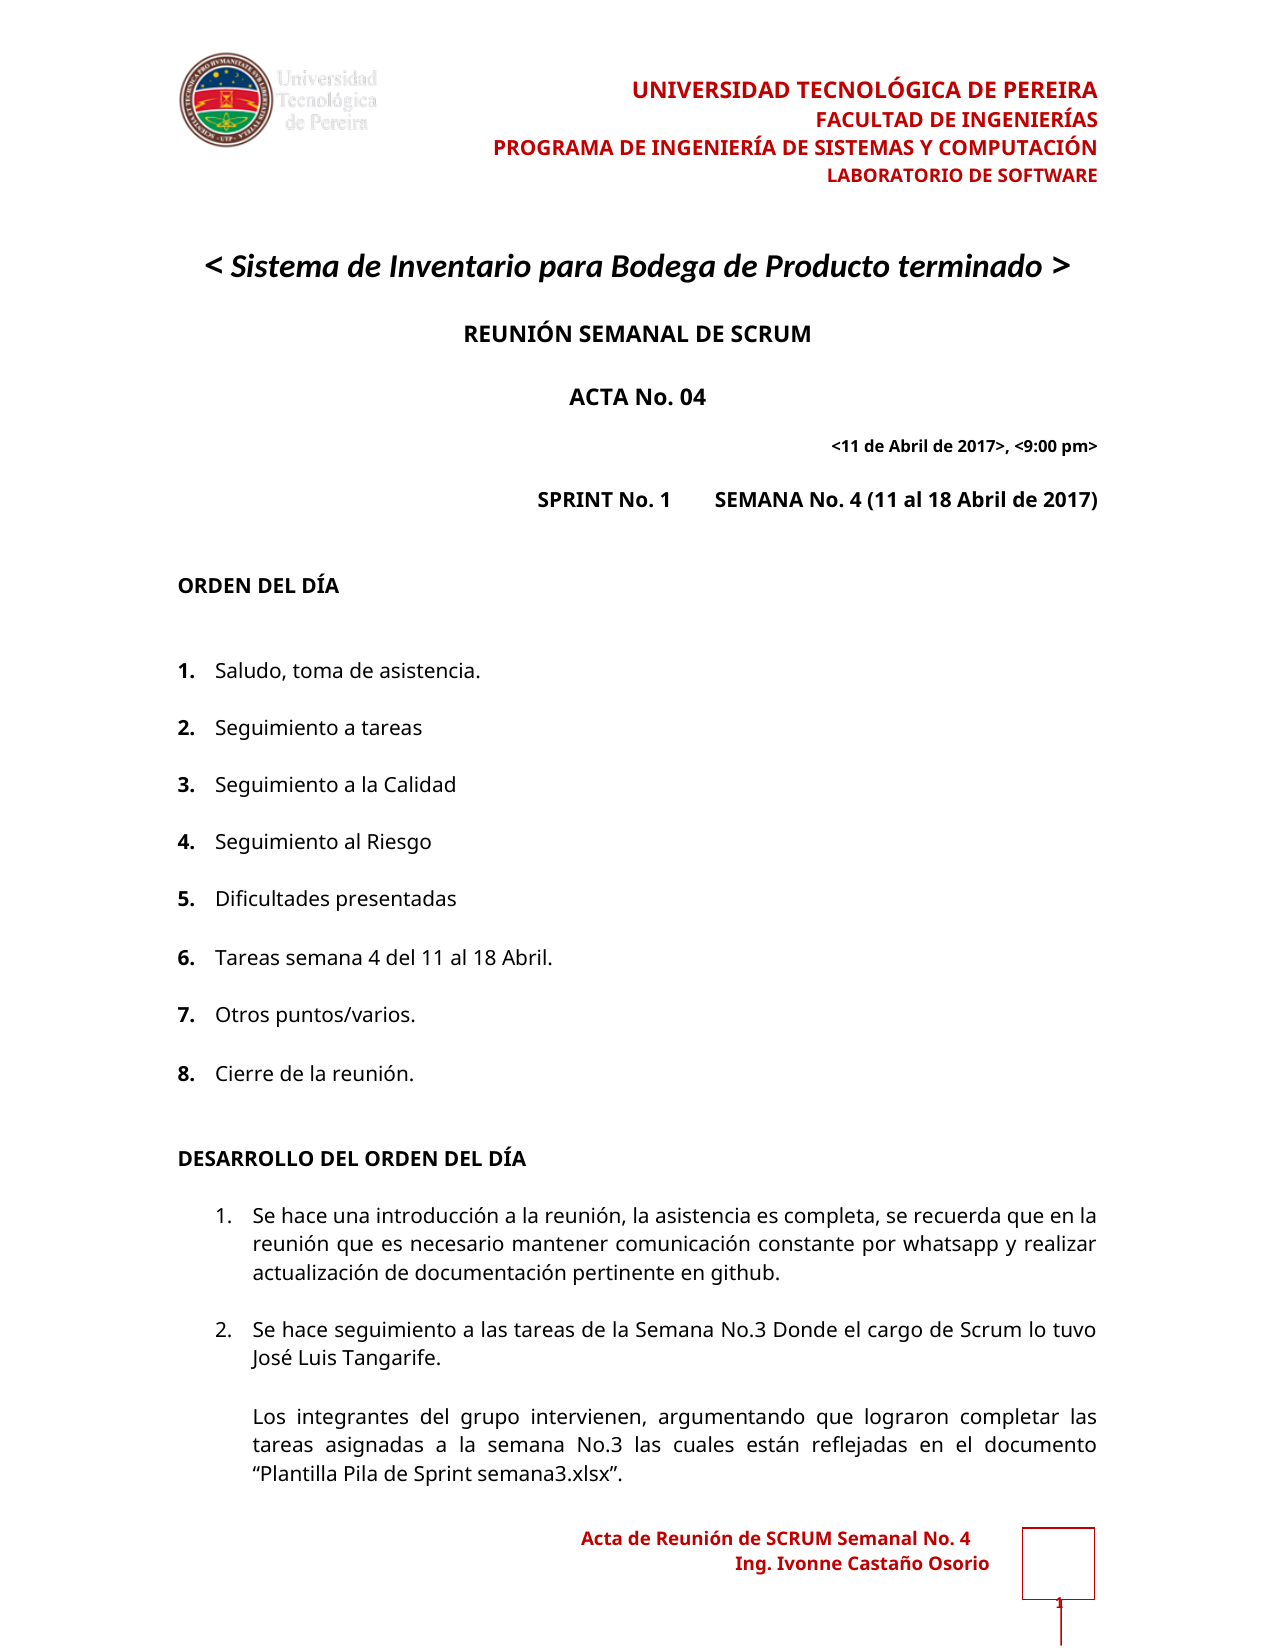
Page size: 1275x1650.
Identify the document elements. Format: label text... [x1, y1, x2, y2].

list Cierre de la reunión. [177, 1059, 1098, 1087]
text REUNIÓN SEMANAL DE SCRUM [177, 318, 1098, 349]
list Los integrantes del grupo intervienen, argumentando que lograron completar las tareas asignadas a la semana No.3 las cuales están reflejadas en el documento “Plantilla Pila de Sprint semana3.xlsx”. [252, 1402, 1098, 1487]
text ORDEN DEL DÍA [177, 571, 1098, 599]
text < Sistema de Inventario para Bodega de Producto terminado > [177, 241, 1098, 287]
text DESARROLLO DEL ORDEN DEL DÍA [177, 1144, 1098, 1172]
text ACTA No. 04 [177, 381, 1098, 412]
list Seguimiento a tareas [177, 713, 1098, 742]
list Se hace seguimiento a las tareas de la Semana No.3 Donde el cargo de Scrum lo tuvo José Luis Tangarife. [215, 1315, 1098, 1372]
picture [177, 49, 379, 151]
list Saludo, toma de asistencia. [177, 656, 1098, 685]
text SPRINT No. 1 SEMANA No. 4 (11 al 18 Abril de 2017) [177, 486, 1098, 514]
list Dificultades presentadas [177, 884, 1098, 912]
list Se hace una introducción a la reunión, la asistencia es completa, se recuerda que en la reunión que es necesario mantener comunicación constante por whatsapp y realizar actualización de documentación pertinente en github. [215, 1201, 1098, 1286]
text <11 de Abril de 2017>, <9:00 pm> [177, 434, 1098, 457]
list Otros puntos/varios. [177, 1000, 1098, 1028]
list Seguimiento a la Calidad [177, 770, 1098, 798]
list Tareas semana 4 del 11 al 18 Abril. [177, 943, 1098, 971]
list Seguimiento al Riesgo [177, 827, 1098, 855]
